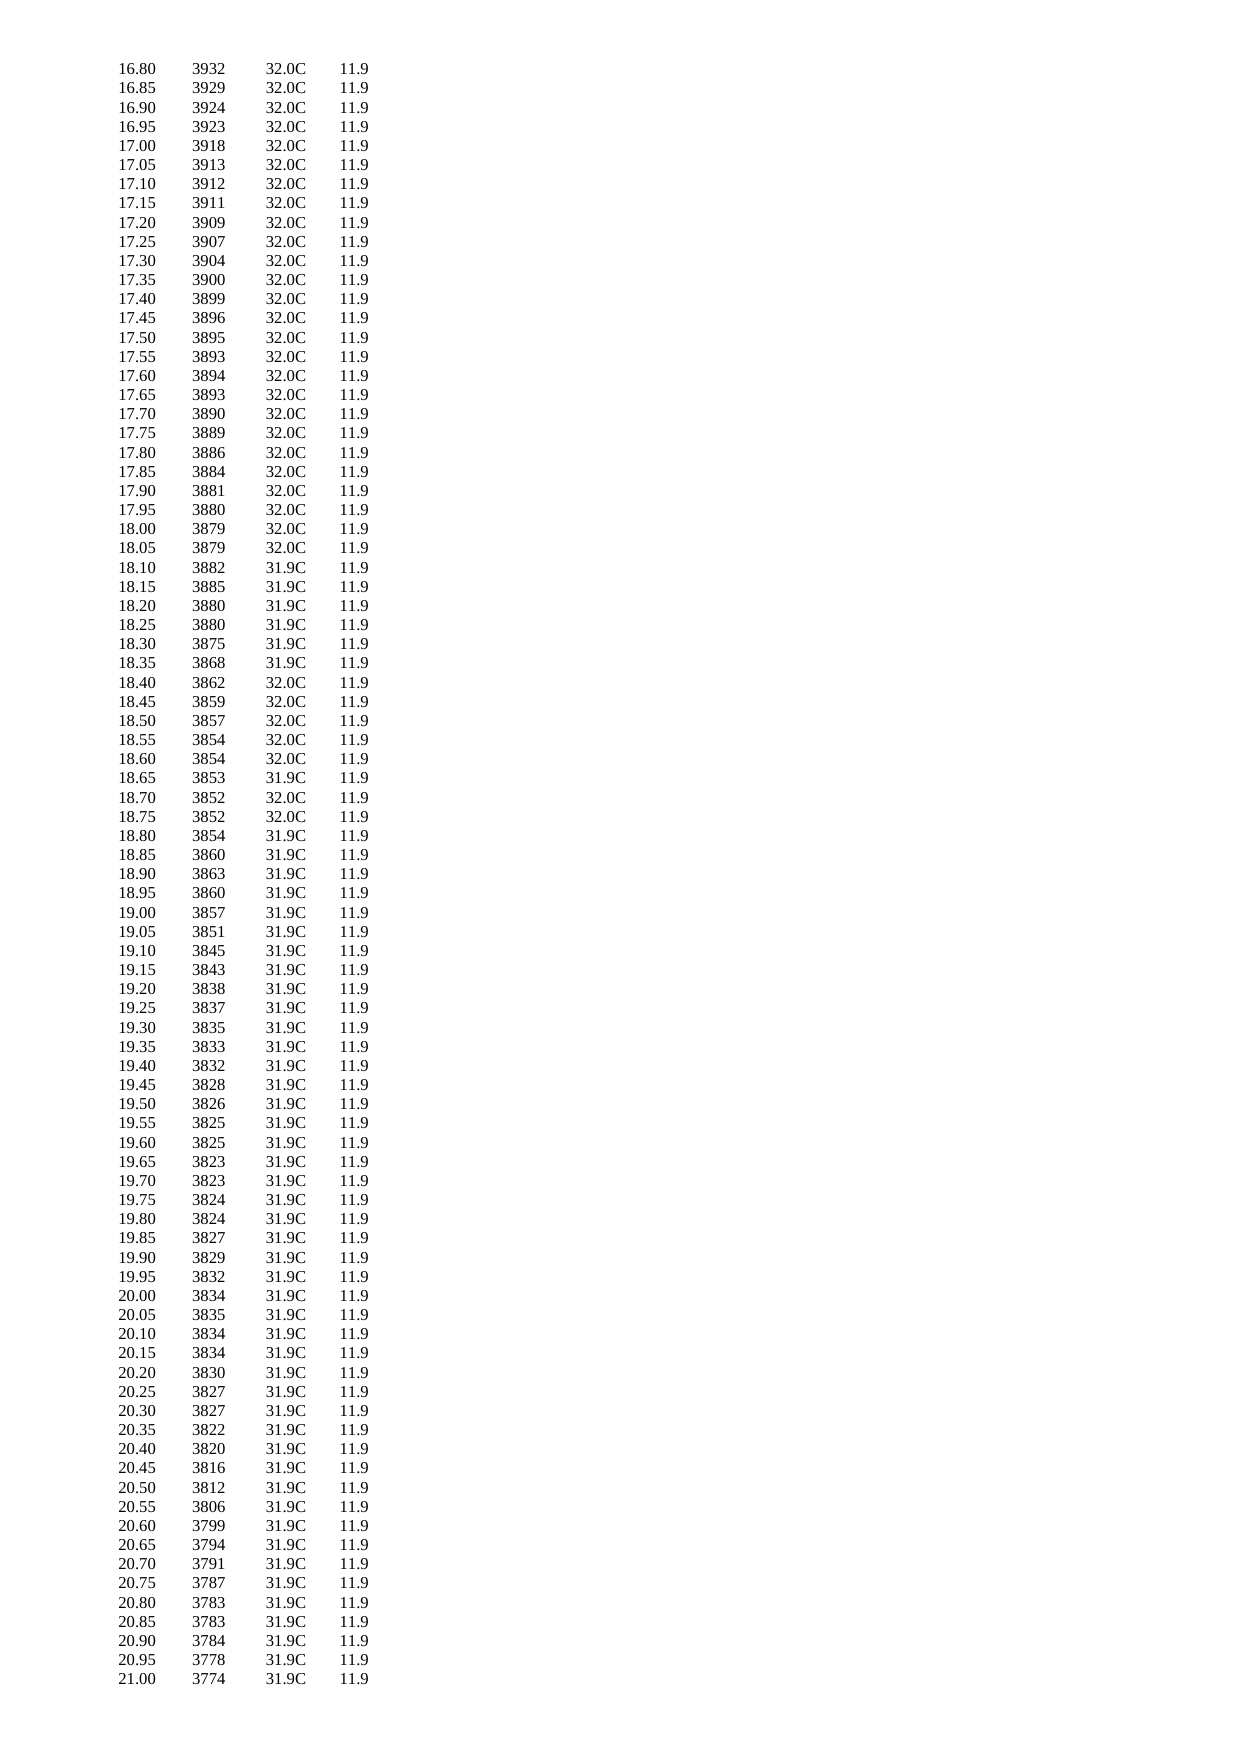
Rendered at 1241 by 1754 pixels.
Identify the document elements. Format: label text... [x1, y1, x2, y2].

text 18.65 3853 31.9C 11.9 [118, 768, 1122, 787]
text 17.55 3893 32.0C 11.9 [118, 347, 1122, 366]
text 20.35 3822 31.9C 11.9 [118, 1420, 1122, 1439]
text 17.95 3880 32.0C 11.9 [118, 500, 1122, 519]
text 19.10 3845 31.9C 11.9 [118, 941, 1122, 960]
text 18.10 3882 31.9C 11.9 [118, 557, 1122, 577]
text 18.40 3862 32.0C 11.9 [118, 672, 1122, 692]
text 20.75 3787 31.9C 11.9 [118, 1573, 1122, 1592]
text 20.30 3827 31.9C 11.9 [118, 1401, 1122, 1420]
text 19.30 3835 31.9C 11.9 [118, 1017, 1122, 1037]
text 16.90 3924 32.0C 11.9 [118, 97, 1122, 117]
text 17.80 3886 32.0C 11.9 [118, 442, 1122, 462]
text 17.90 3881 32.0C 11.9 [118, 481, 1122, 500]
text 17.20 3909 32.0C 11.9 [118, 212, 1122, 232]
text 20.60 3799 31.9C 11.9 [118, 1516, 1122, 1535]
text 17.25 3907 32.0C 11.9 [118, 232, 1122, 251]
text 18.75 3852 32.0C 11.9 [118, 807, 1122, 826]
text 19.85 3827 31.9C 11.9 [118, 1228, 1122, 1247]
text 19.75 3824 31.9C 11.9 [118, 1190, 1122, 1209]
text 18.35 3868 31.9C 11.9 [118, 653, 1122, 672]
text 18.50 3857 32.0C 11.9 [118, 711, 1122, 730]
text 19.00 3857 31.9C 11.9 [118, 902, 1122, 922]
text 18.60 3854 32.0C 11.9 [118, 749, 1122, 768]
text 19.55 3825 31.9C 11.9 [118, 1113, 1122, 1132]
text 17.60 3894 32.0C 11.9 [118, 366, 1122, 385]
text 18.00 3879 32.0C 11.9 [118, 519, 1122, 538]
text 19.15 3843 31.9C 11.9 [118, 960, 1122, 979]
text 20.80 3783 31.9C 11.9 [118, 1592, 1122, 1612]
text 16.95 3923 32.0C 11.9 [118, 117, 1122, 136]
text 20.40 3820 31.9C 11.9 [118, 1439, 1122, 1458]
text 18.05 3879 32.0C 11.9 [118, 538, 1122, 557]
text 20.20 3830 31.9C 11.9 [118, 1362, 1122, 1382]
text 19.05 3851 31.9C 11.9 [118, 922, 1122, 941]
text 18.15 3885 31.9C 11.9 [118, 577, 1122, 596]
text 19.25 3837 31.9C 11.9 [118, 998, 1122, 1017]
text 18.20 3880 31.9C 11.9 [118, 596, 1122, 615]
text 18.90 3863 31.9C 11.9 [118, 864, 1122, 883]
text 18.25 3880 31.9C 11.9 [118, 615, 1122, 634]
text 19.35 3833 31.9C 11.9 [118, 1037, 1122, 1056]
text 20.10 3834 31.9C 11.9 [118, 1324, 1122, 1343]
text 20.00 3834 31.9C 11.9 [118, 1286, 1122, 1305]
text 20.25 3827 31.9C 11.9 [118, 1382, 1122, 1401]
text 17.40 3899 32.0C 11.9 [118, 289, 1122, 308]
text 18.55 3854 32.0C 11.9 [118, 730, 1122, 749]
text 19.60 3825 31.9C 11.9 [118, 1132, 1122, 1152]
text 17.70 3890 32.0C 11.9 [118, 404, 1122, 423]
text 17.10 3912 32.0C 11.9 [118, 174, 1122, 193]
text 20.45 3816 31.9C 11.9 [118, 1458, 1122, 1477]
text 20.70 3791 31.9C 11.9 [118, 1554, 1122, 1573]
text 19.90 3829 31.9C 11.9 [118, 1247, 1122, 1267]
text 16.85 3929 32.0C 11.9 [118, 78, 1122, 97]
text 19.65 3823 31.9C 11.9 [118, 1152, 1122, 1171]
text 17.15 3911 32.0C 11.9 [118, 193, 1122, 212]
text 20.55 3806 31.9C 11.9 [118, 1497, 1122, 1516]
text 18.30 3875 31.9C 11.9 [118, 634, 1122, 653]
text 19.80 3824 31.9C 11.9 [118, 1209, 1122, 1228]
text 21.00 3774 31.9C 11.9 [118, 1669, 1122, 1688]
text 18.85 3860 31.9C 11.9 [118, 845, 1122, 864]
text 17.65 3893 32.0C 11.9 [118, 385, 1122, 404]
text 17.75 3889 32.0C 11.9 [118, 423, 1122, 442]
text 19.40 3832 31.9C 11.9 [118, 1056, 1122, 1075]
text 18.95 3860 31.9C 11.9 [118, 883, 1122, 902]
text 19.50 3826 31.9C 11.9 [118, 1094, 1122, 1113]
text 20.15 3834 31.9C 11.9 [118, 1343, 1122, 1362]
text 17.45 3896 32.0C 11.9 [118, 308, 1122, 327]
text 20.50 3812 31.9C 11.9 [118, 1477, 1122, 1497]
text 20.65 3794 31.9C 11.9 [118, 1535, 1122, 1554]
text 17.05 3913 32.0C 11.9 [118, 155, 1122, 174]
text 17.35 3900 32.0C 11.9 [118, 270, 1122, 289]
text 19.70 3823 31.9C 11.9 [118, 1171, 1122, 1190]
text 19.95 3832 31.9C 11.9 [118, 1267, 1122, 1286]
text 17.30 3904 32.0C 11.9 [118, 251, 1122, 270]
text 17.50 3895 32.0C 11.9 [118, 327, 1122, 347]
text 20.05 3835 31.9C 11.9 [118, 1305, 1122, 1324]
text 19.20 3838 31.9C 11.9 [118, 979, 1122, 998]
text 18.70 3852 32.0C 11.9 [118, 787, 1122, 807]
text 20.85 3783 31.9C 11.9 [118, 1612, 1122, 1631]
text 17.00 3918 32.0C 11.9 [118, 136, 1122, 155]
text 20.95 3778 31.9C 11.9 [118, 1650, 1122, 1669]
text 20.90 3784 31.9C 11.9 [118, 1631, 1122, 1650]
text 19.45 3828 31.9C 11.9 [118, 1075, 1122, 1094]
text 16.80 3932 32.0C 11.9 [118, 59, 1122, 78]
text 17.85 3884 32.0C 11.9 [118, 462, 1122, 481]
text 18.45 3859 32.0C 11.9 [118, 692, 1122, 711]
text 18.80 3854 31.9C 11.9 [118, 826, 1122, 845]
